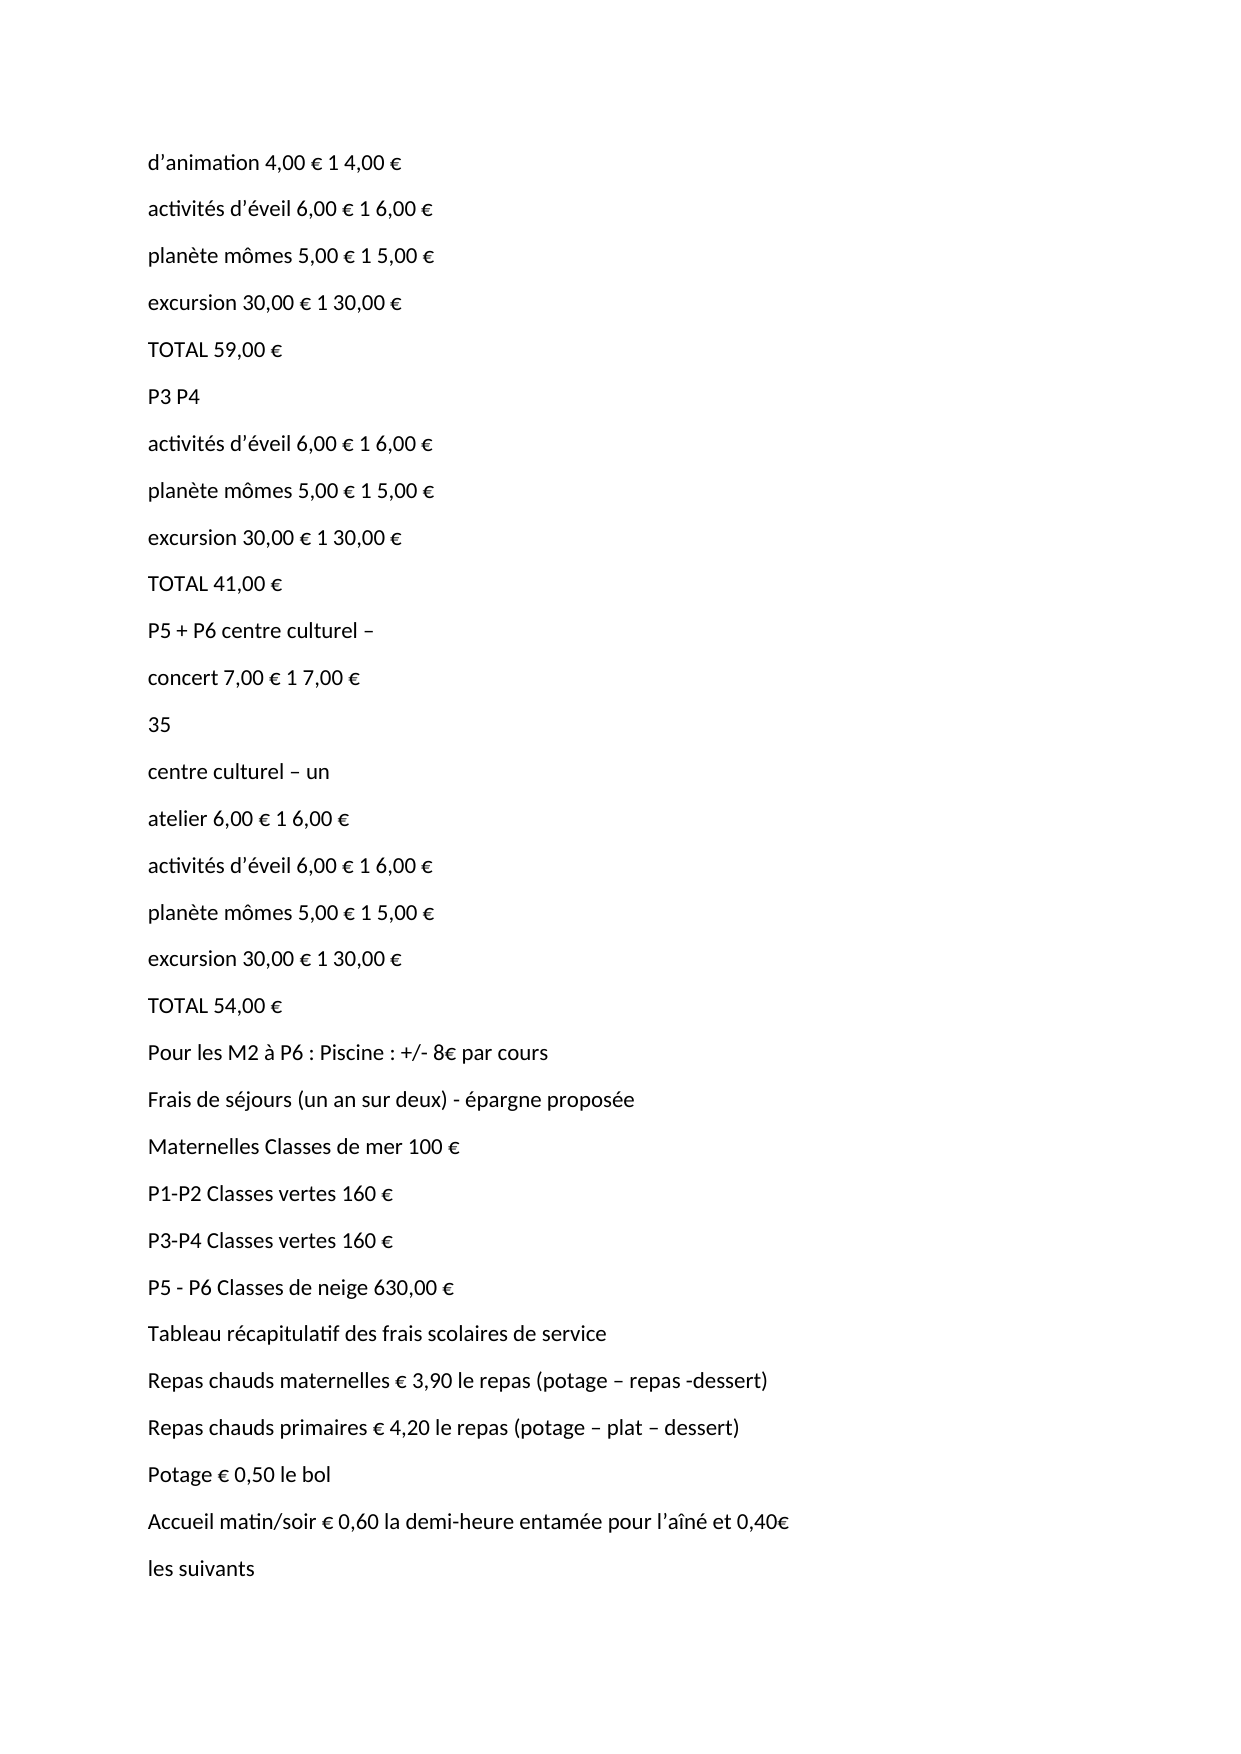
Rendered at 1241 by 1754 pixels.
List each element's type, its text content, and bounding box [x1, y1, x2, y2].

text planète mômes 5,00 € 1 5,00 € [148, 898, 1093, 926]
text Pour les M2 à P6 : Piscine : +/- 8€ par cours [148, 1038, 1093, 1066]
text Tableau récapitulatif des frais scolaires de service [148, 1319, 1093, 1347]
text activités d’éveil 6,00 € 1 6,00 € [148, 194, 1093, 222]
text P1-P2 Classes vertes 160 € [148, 1179, 1093, 1207]
text centre culturel – un [148, 757, 1093, 785]
text planète mômes 5,00 € 1 5,00 € [148, 476, 1093, 504]
text atelier 6,00 € 1 6,00 € [148, 804, 1093, 832]
text excursion 30,00 € 1 30,00 € [148, 288, 1093, 316]
text P3-P4 Classes vertes 160 € [148, 1226, 1093, 1254]
text excursion 30,00 € 1 30,00 € [148, 944, 1093, 972]
text TOTAL 59,00 € [148, 335, 1093, 363]
text P3 P4 [148, 382, 1093, 410]
text excursion 30,00 € 1 30,00 € [148, 523, 1093, 551]
text Potage € 0,50 le bol [148, 1460, 1093, 1488]
text Maternelles Classes de mer 100 € [148, 1132, 1093, 1160]
text TOTAL 41,00 € [148, 569, 1093, 597]
text P5 - P6 Classes de neige 630,00 € [148, 1273, 1093, 1301]
text les suivants [148, 1554, 1093, 1582]
text 35 [148, 710, 1093, 738]
text P5 + P6 centre culturel – [148, 616, 1093, 644]
text d’animation 4,00 € 1 4,00 € [148, 148, 1093, 176]
text Repas chauds maternelles € 3,90 le repas (potage – repas -dessert) [148, 1366, 1093, 1394]
text activités d’éveil 6,00 € 1 6,00 € [148, 851, 1093, 879]
text Frais de séjours (un an sur deux) - épargne proposée [148, 1085, 1093, 1113]
text planète mômes 5,00 € 1 5,00 € [148, 241, 1093, 269]
text concert 7,00 € 1 7,00 € [148, 663, 1093, 691]
text Accueil matin/soir € 0,60 la demi-heure entamée pour l’aîné et 0,40€ [148, 1507, 1093, 1535]
text activités d’éveil 6,00 € 1 6,00 € [148, 429, 1093, 457]
text Repas chauds primaires € 4,20 le repas (potage – plat – dessert) [148, 1413, 1093, 1441]
text TOTAL 54,00 € [148, 991, 1093, 1019]
